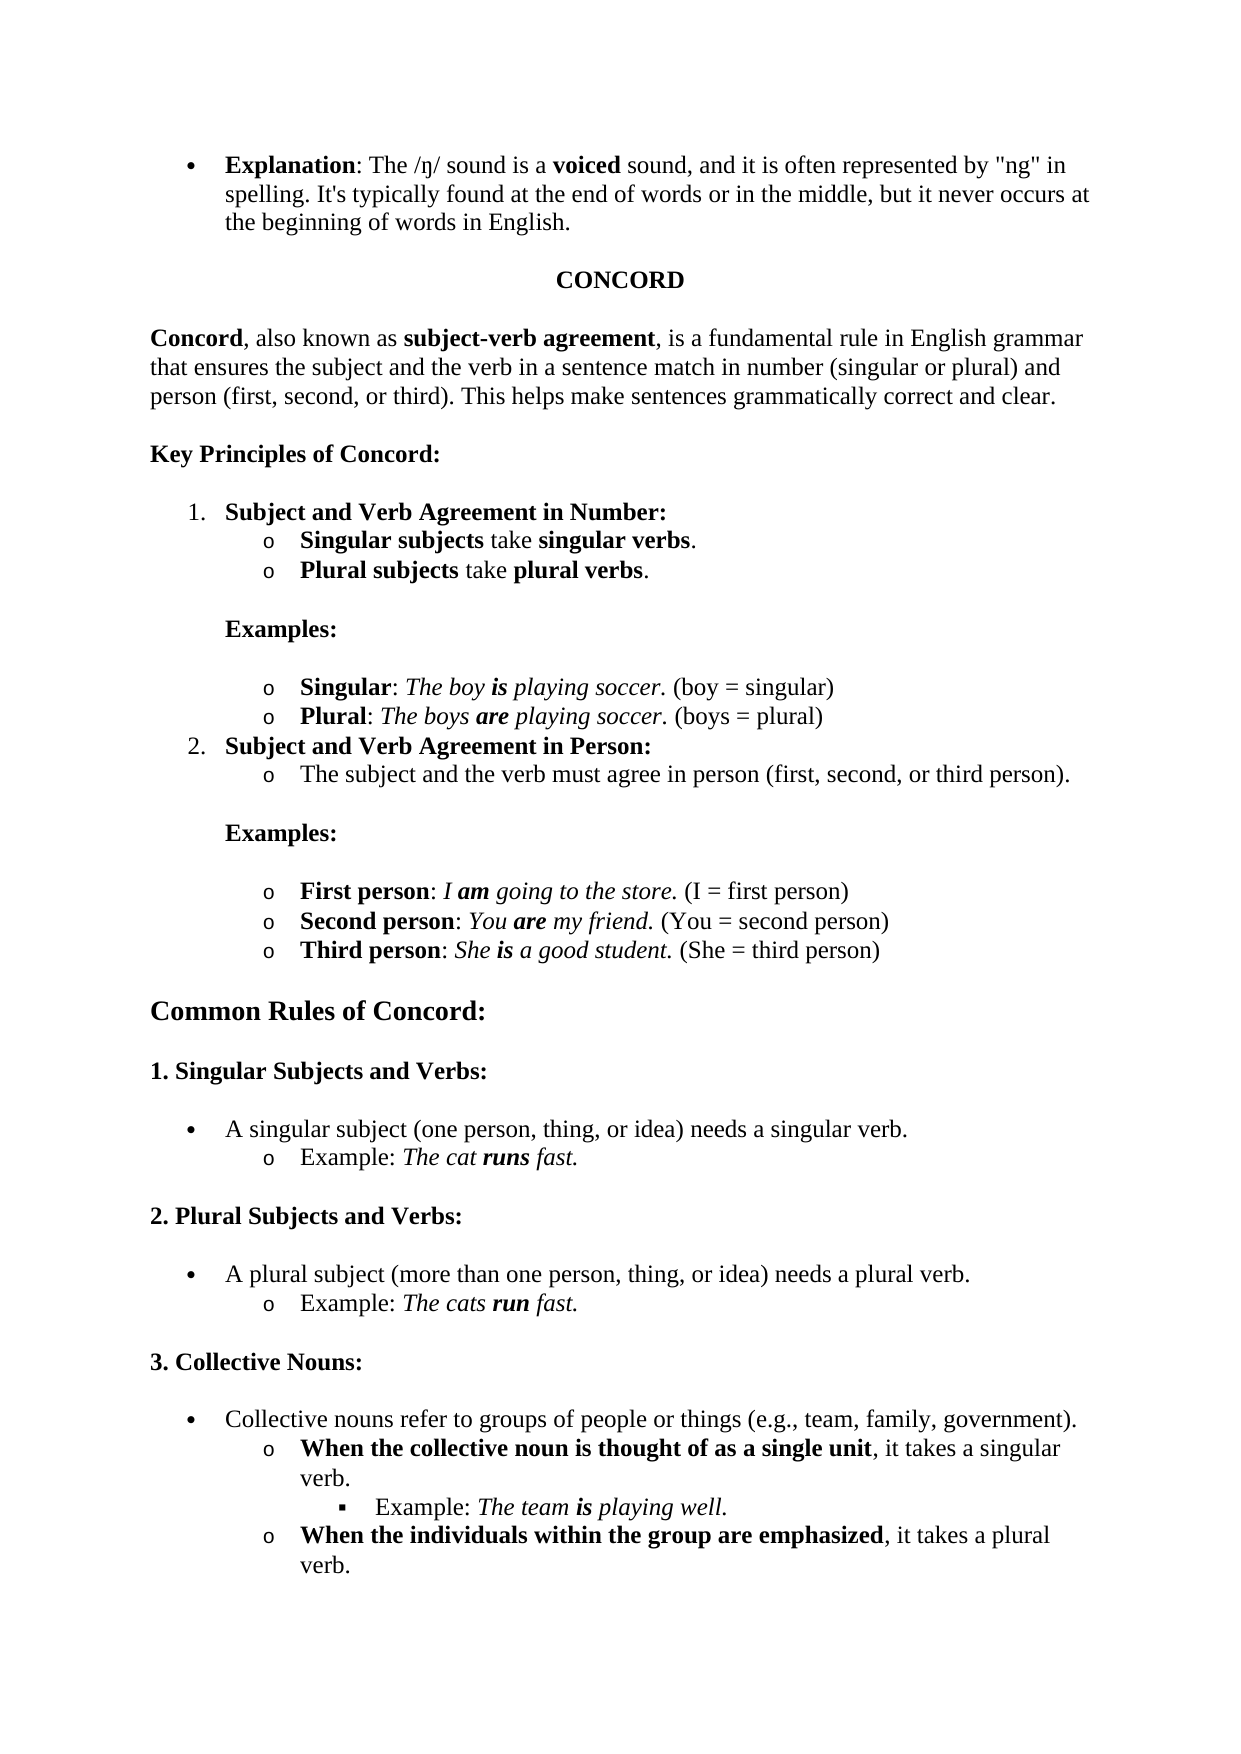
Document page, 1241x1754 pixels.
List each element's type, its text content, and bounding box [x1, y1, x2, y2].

text Examples: [225, 818, 1090, 847]
list Example: The cats run fast. [262, 1288, 1090, 1317]
list Plural: The boys are playing soccer. (boys = plural) [262, 701, 1090, 731]
list When the collective noun is thought of as a single unit, it takes a singular verb. [262, 1433, 1090, 1492]
list First person: I am going to the store. (I = first person) [262, 876, 1090, 906]
list When the individuals within the group are emphasized, it takes a plural verb. [262, 1520, 1090, 1579]
list Third person: She is a good student. (She = third person) [262, 935, 1090, 965]
list A plural subject (more than one person, thing, or idea) needs a plural verb. [187, 1259, 1090, 1288]
list A singular subject (one person, thing, or idea) needs a singular verb. [187, 1114, 1090, 1142]
text Key Principles of Concord: [150, 439, 1090, 467]
list Subject and Verb Agreement in Number: [187, 497, 1090, 525]
list Collective nouns refer to groups of people or things (e.g., team, family, government). [187, 1404, 1090, 1433]
list Plural subjects take plural verbs. [262, 555, 1090, 584]
text 3. Collective Nouns: [150, 1347, 1090, 1375]
list Singular: The boy is playing soccer. (boy = singular) [262, 672, 1090, 701]
text Common Rules of Concord: [150, 994, 1090, 1027]
list Example: The team is playing well. [337, 1492, 1090, 1520]
list The subject and the verb must agree in person (first, second, or third person). [262, 759, 1090, 789]
list Explanation: The /ŋ/ sound is a voiced sound, and it is often represented by "ng" in spelling. It's typically found at the end of words or in the middle, but it never occurs at the beginning of words in English. [187, 150, 1090, 236]
list Subject and Verb Agreement in Person: [187, 731, 1090, 759]
list Second person: You are my friend. (You = second person) [262, 906, 1090, 935]
text Concord, also known as subject-verb agreement, is a fundamental rule in English grammar that ensures the subject and the verb in a sentence match in number (singular or plural) and person (first, second, or third). This helps make sentences grammatically correct and clear. [150, 323, 1090, 409]
text 2. Plural Subjects and Verbs: [150, 1201, 1090, 1230]
text 1. Singular Subjects and Verbs: [150, 1056, 1090, 1084]
text CONCORD [150, 265, 1090, 294]
list Example: The cat runs fast. [262, 1142, 1090, 1172]
list Singular subjects take singular verbs. [262, 525, 1090, 555]
text Examples: [225, 614, 1090, 642]
